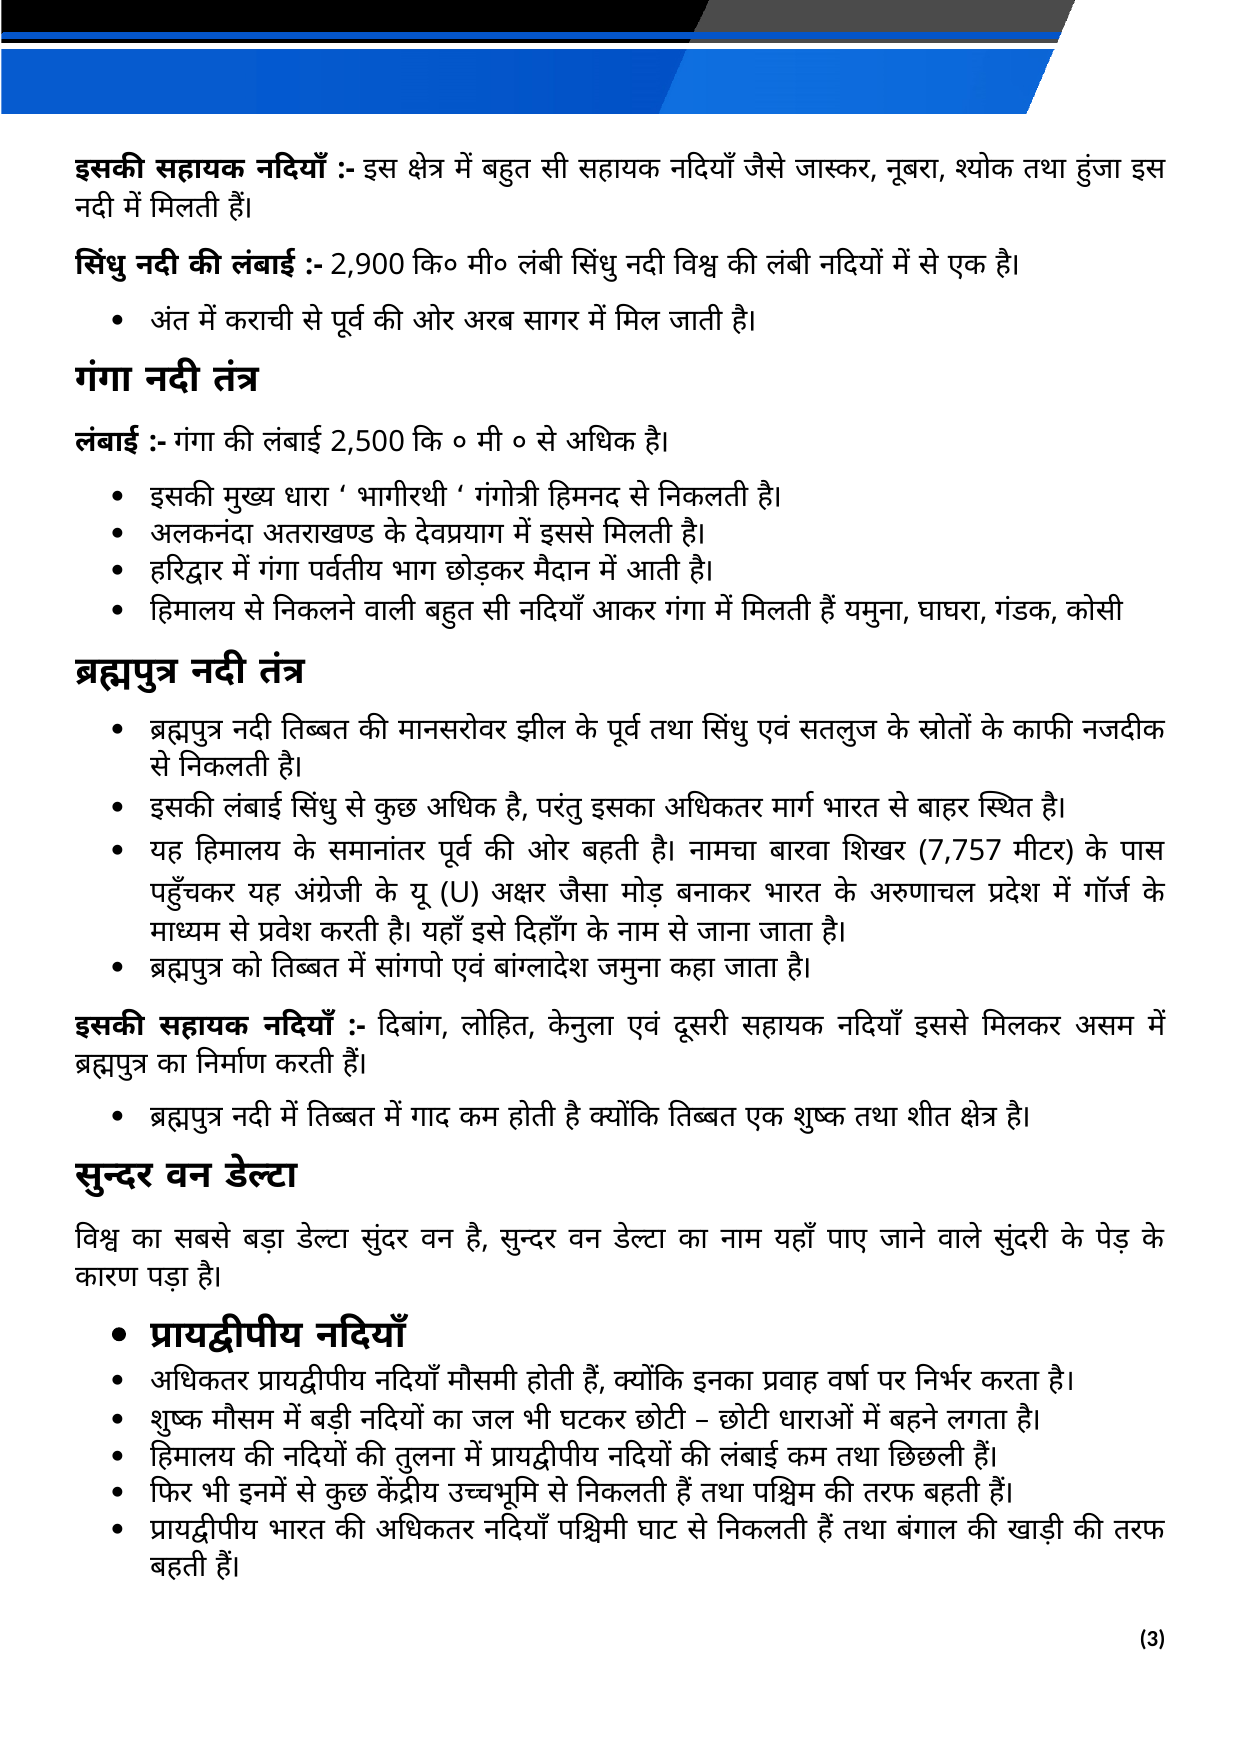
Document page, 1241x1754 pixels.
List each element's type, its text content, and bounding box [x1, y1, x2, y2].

list प्रायद्वीपीय भारत की अधिकतर नदियाँ पश्चिमी घाट से निकलती हैं तथा बंगाल की खाड़ी की तरफ बहती हैं। [112, 1512, 1165, 1583]
list अंत में कराची से पूर्व की ओर अरब सागर में मिल जाती है। [112, 303, 1165, 337]
list अधिकतर प्रायद्वीपीय नदियाँ मौसमी होती हैं, क्योंकि इनका प्रवाह वर्षा पर निर्भर करता है। [112, 1360, 1165, 1399]
text लंबाई :- गंगा की लंबाई 2,500 कि ० मी ० से अधिक है। [75, 420, 1165, 460]
text ब्रह्मपुत्र नदी तंत्र [75, 649, 1165, 693]
list इसकी मुख्य धारा ‘ भागीरथी ‘ गंगोत्री हिमनद से निकलती है। [112, 479, 1165, 513]
list यह हिमालय के समानांतर पूर्व की ओर बहती है। नामचा बारवा शिखर (7,757 मीटर) के पास पहुँचकर यह अंग्रेजी के यू (U) अक्षर जैसा मोड़ बनाकर भारत के अरुणाचल प्रदेश में गॉर्ज के माध्यम से प्रवेश करती है। यहाँ इसे दिहाँग के नाम से जाना जाता है। [112, 829, 1165, 948]
list प्रायद्वीपीय नदियाँ [112, 1313, 1165, 1356]
text इसकी सहायक नदियाँ :- दिबांग, लोहित, केनुला एवं दूसरी सहायक नदियाँ इससे मिलकर असम में ब्रह्मपुत्र का निर्माण करती हैं। [75, 1004, 1165, 1080]
picture [1, 0, 1080, 115]
list ब्रह्मपुत्र नदी तिब्बत की मानसरोवर झील के पूर्व तथा सिंधु एवं सतलुज के स्रोतों के काफी नजदीक से निकलती है। [112, 713, 1165, 783]
text सुन्दर वन डेल्टा [75, 1153, 1165, 1197]
text सिंधु नदी की लंबाई :- 2,900 कि० मी० लंबी सिंधु नदी विश्व की लंबी नदियों में से एक है। [75, 243, 1165, 283]
list अलकनंदा अतराखण्ड के देवप्रयाग में इससे मिलती है। [112, 516, 1165, 550]
list हरिद्वार में गंगा पर्वतीय भाग छोड़कर मैदान में आती है। [112, 553, 1165, 587]
list ब्रह्मपुत्र नदी में तिब्बत में गाद कम होती है क्योंकि तिब्बत एक शुष्क तथा शीत क्षेत्र है। [112, 1100, 1165, 1134]
list फिर भी इनमें से कुछ केंद्रीय उच्चभूमि से निकलती हैं तथा पश्चिम की तरफ बहती हैं। [112, 1476, 518, 1510]
list फिर भी इनमें से कुछ केंद्रीय उच्चभूमि से निकलती हैं तथा पश्चिम की तरफ बहती हैं। [505, 1476, 1165, 1510]
text विश्व का सबसे बड़ा डेल्टा सुंदर वन है, सुन्दर वन डेल्टा का नाम यहाँ पाए जाने वाले सुंदरी के पेड़ के कारण पड़ा है। [75, 1217, 1165, 1293]
list इसकी लंबाई सिंधु से कुछ अधिक है, परंतु इसका अधिकतर मार्ग भारत से बाहर स्थित है। [112, 786, 1165, 826]
list हिमालय से निकलने वाली बहुत सी नदियाँ आकर गंगा में मिलती हैं यमुना, घाघरा, गंडक, कोसी [112, 589, 1165, 629]
list ब्रह्मपुत्र को तिब्बत में सांगपो एवं बांग्लादेश जमुना कहा जाता है। [112, 951, 1165, 985]
list शुष्क मौसम में बड़ी नदियों का जल भी घटकर छोटी – छोटी धाराओं में बहने लगता है। [112, 1402, 1165, 1436]
list हिमालय की नदियों की तुलना में प्रायद्वीपीय नदियों की लंबाई कम तथा छिछली हैं। [112, 1439, 1165, 1473]
text गंगा नदी तंत्र [75, 356, 1165, 400]
text इसकी सहायक नदियाँ :- इस क्षेत्र में बहुत सी सहायक नदियाँ जैसे जास्कर, नूबरा, श्योक तथा हुंजा इस नदी में मिलती हैं। [75, 148, 1165, 224]
